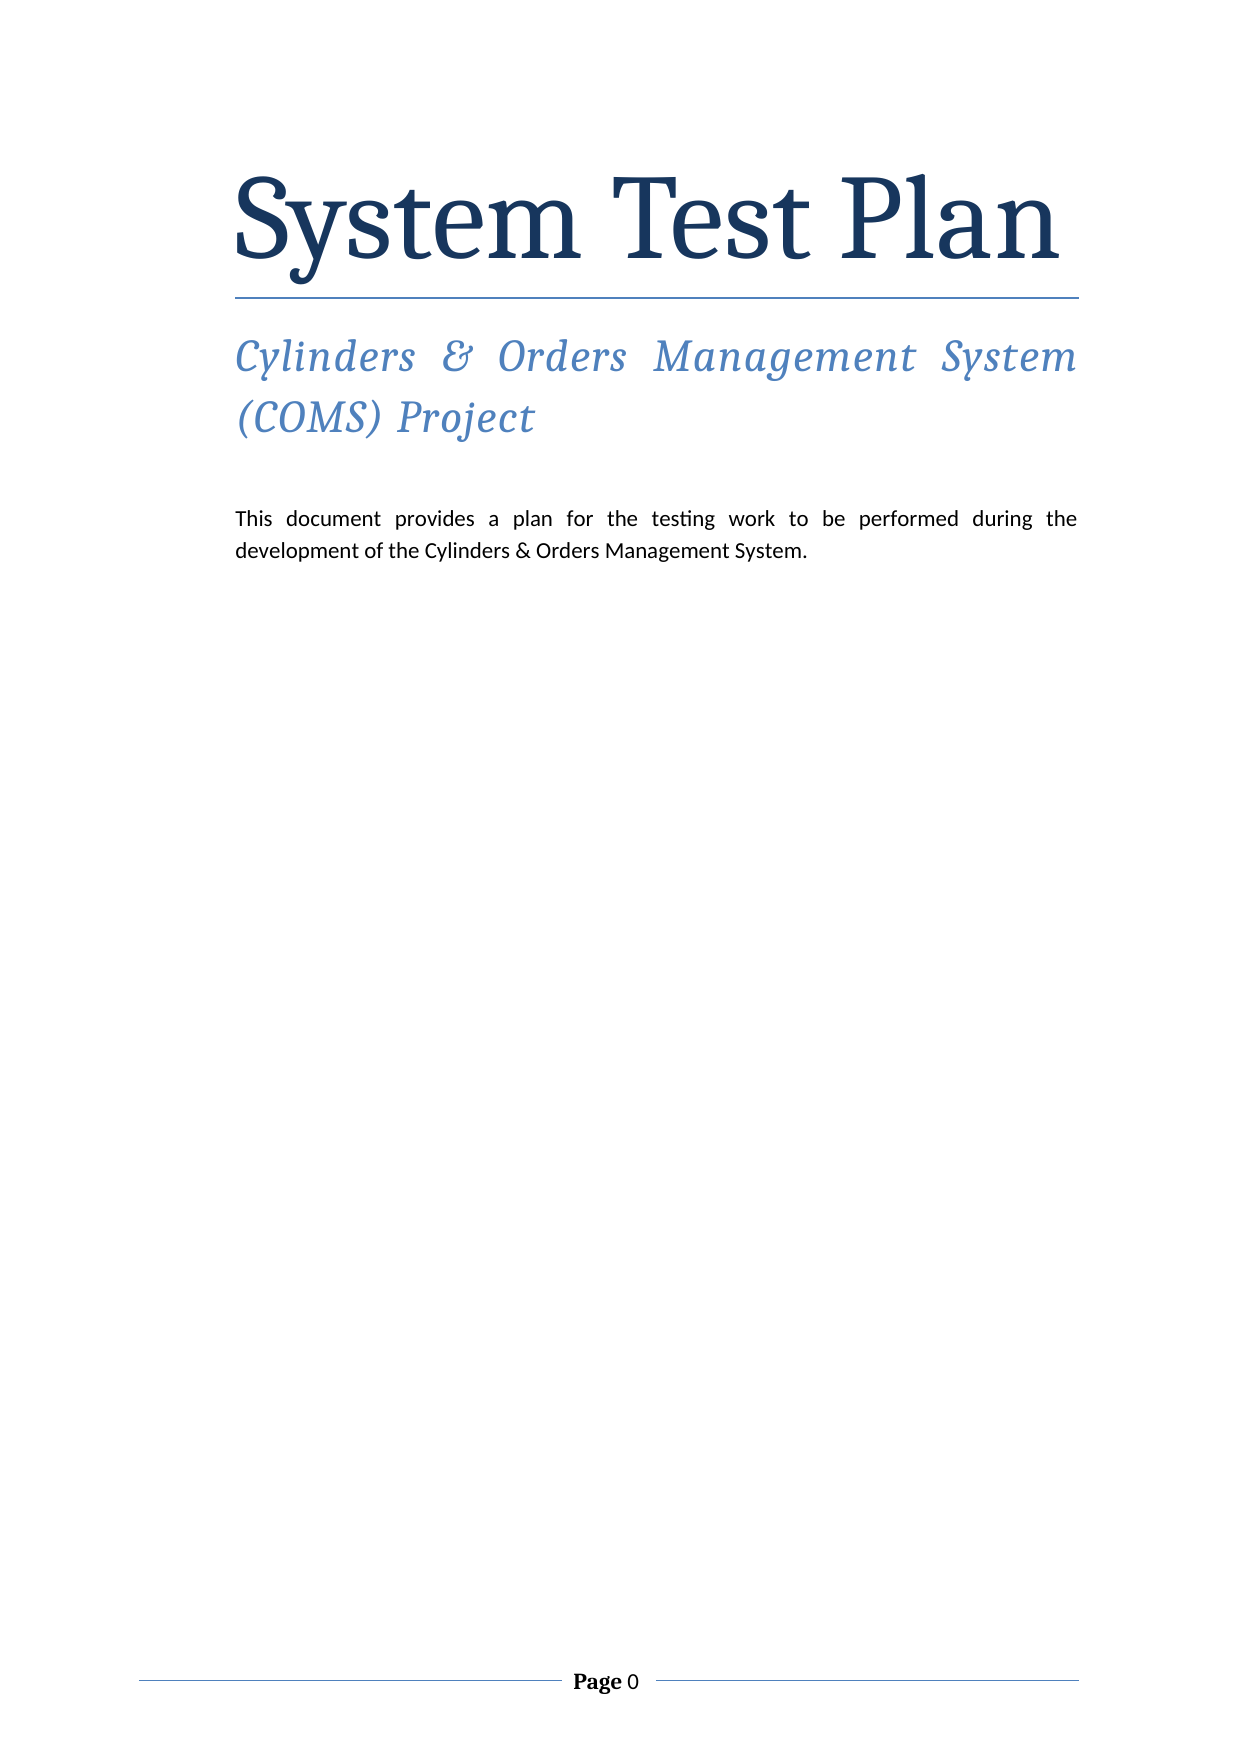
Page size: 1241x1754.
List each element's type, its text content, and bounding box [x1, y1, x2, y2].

table_cell Cylinders & Orders Management System (COMS) Project [150, 331, 1090, 469]
table_cell This document provides a plan for the testing work to be performed during the development of the Cylinders & Orders Management System. [150, 469, 1090, 589]
table_header System Test Plan [150, 150, 1090, 331]
